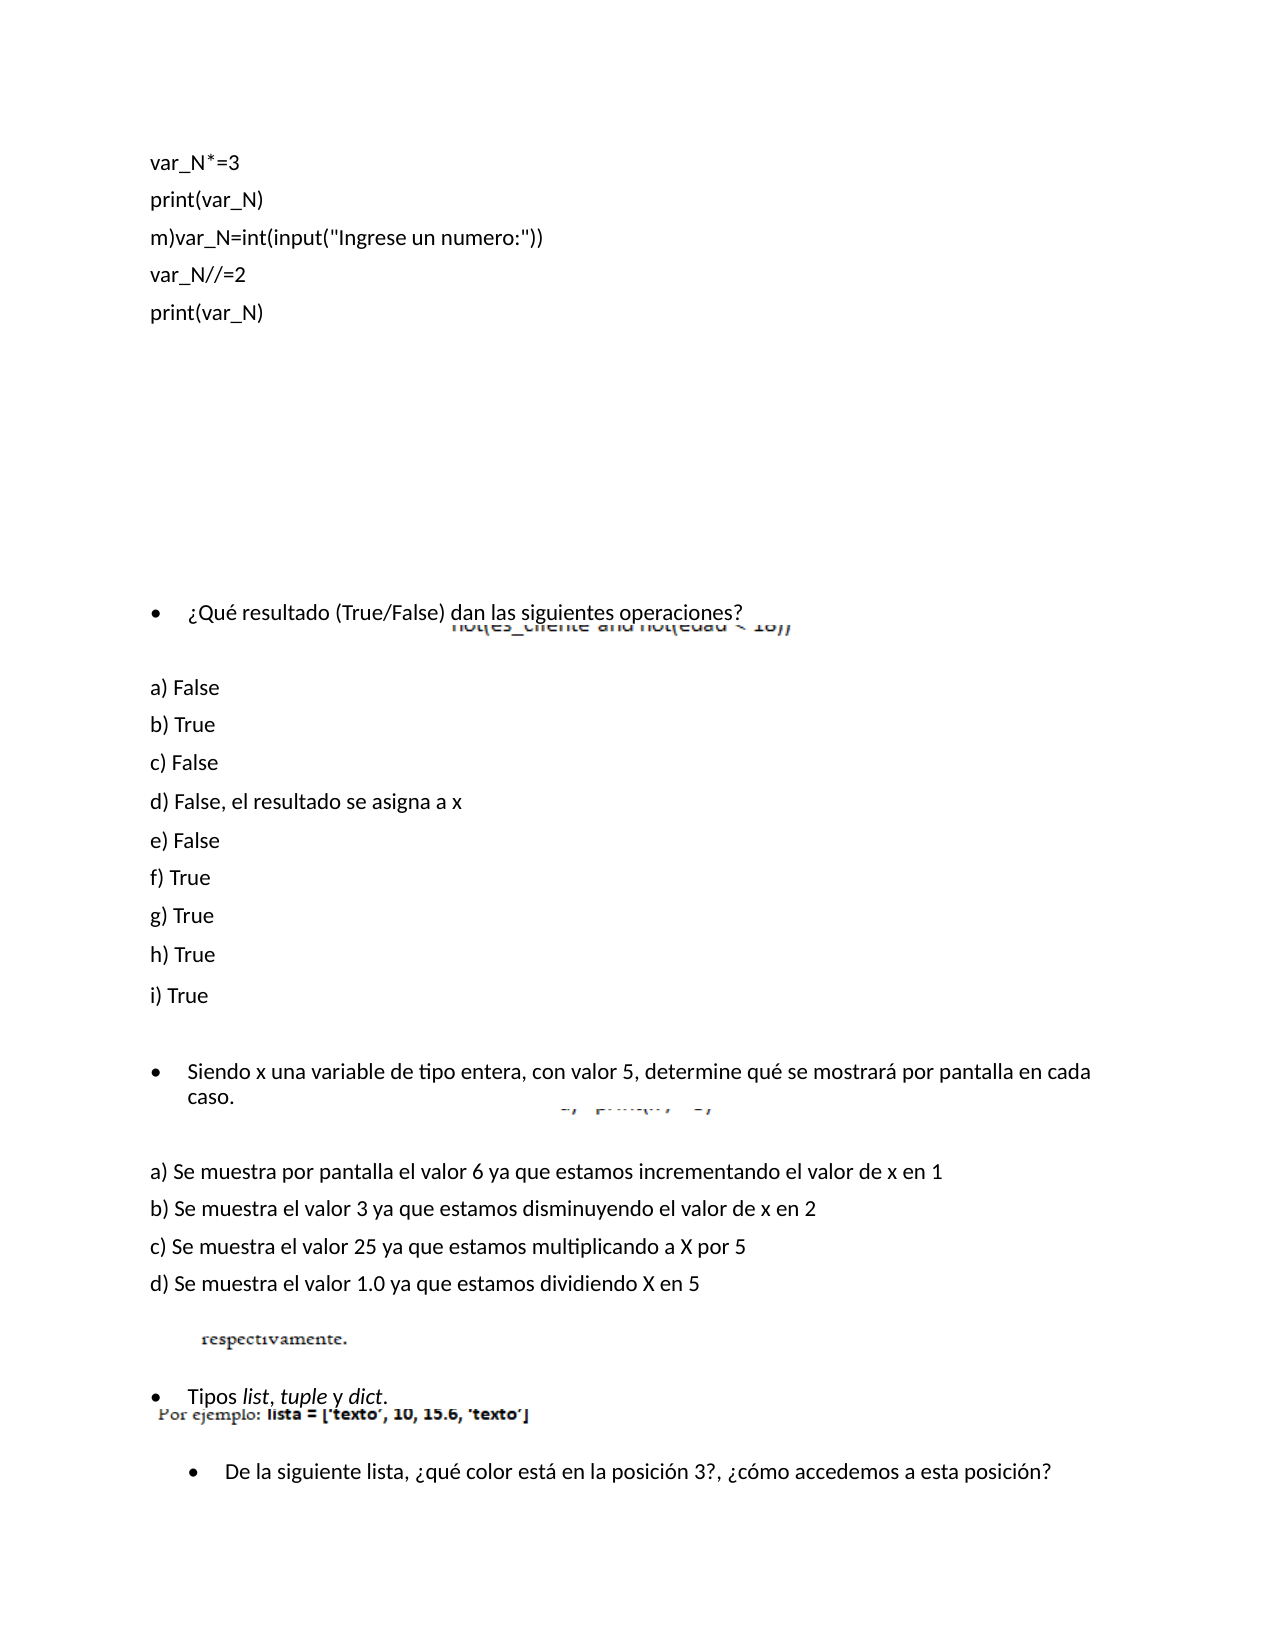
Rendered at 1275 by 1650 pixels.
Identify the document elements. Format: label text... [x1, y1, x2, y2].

text var_N//=2 [150, 262, 1125, 287]
text a) False [150, 675, 1125, 700]
text d) Se muestra el valor 1.0 ya que estamos dividiendo X en 5 [150, 1272, 1125, 1297]
list Tipos list, tuple y dict. [150, 1384, 1125, 1409]
text var_N*=3 [150, 150, 1125, 175]
text a) Se muestra por pantalla el valor 6 ya que estamos incrementando el valor de x en 1 [150, 1159, 1125, 1184]
text c) False [150, 750, 1125, 775]
text e) False [150, 828, 1125, 853]
text b) Se muestra el valor 3 ya que estamos disminuyendo el valor de x en 2 [150, 1197, 1125, 1222]
text d) False, el resultado se asigna a x [150, 787, 1125, 816]
list ¿Qué resultado (True/False) dan las siguientes operaciones? [150, 600, 1125, 625]
list Siendo x una variable de tipo entera, con valor 5, determine qué se mostrará por pantalla en cada caso. [150, 1059, 1125, 1109]
text b) True [150, 712, 1125, 737]
text g) True [150, 903, 1125, 928]
text f) True [150, 866, 1125, 891]
text i) True [150, 981, 1125, 1009]
text c) Se muestra el valor 25 ya que estamos multiplicando a X por 5 [150, 1234, 1125, 1259]
text m)var_N=int(input("Ingrese un numero:")) [150, 225, 1125, 250]
list De la siguiente lista, ¿qué color está en la posición 3?, ¿cómo accedemos a esta posición? [187, 1459, 1125, 1484]
text print(var_N) [150, 187, 1125, 212]
text h) True [150, 941, 1125, 968]
text print(var_N) [150, 300, 1125, 325]
